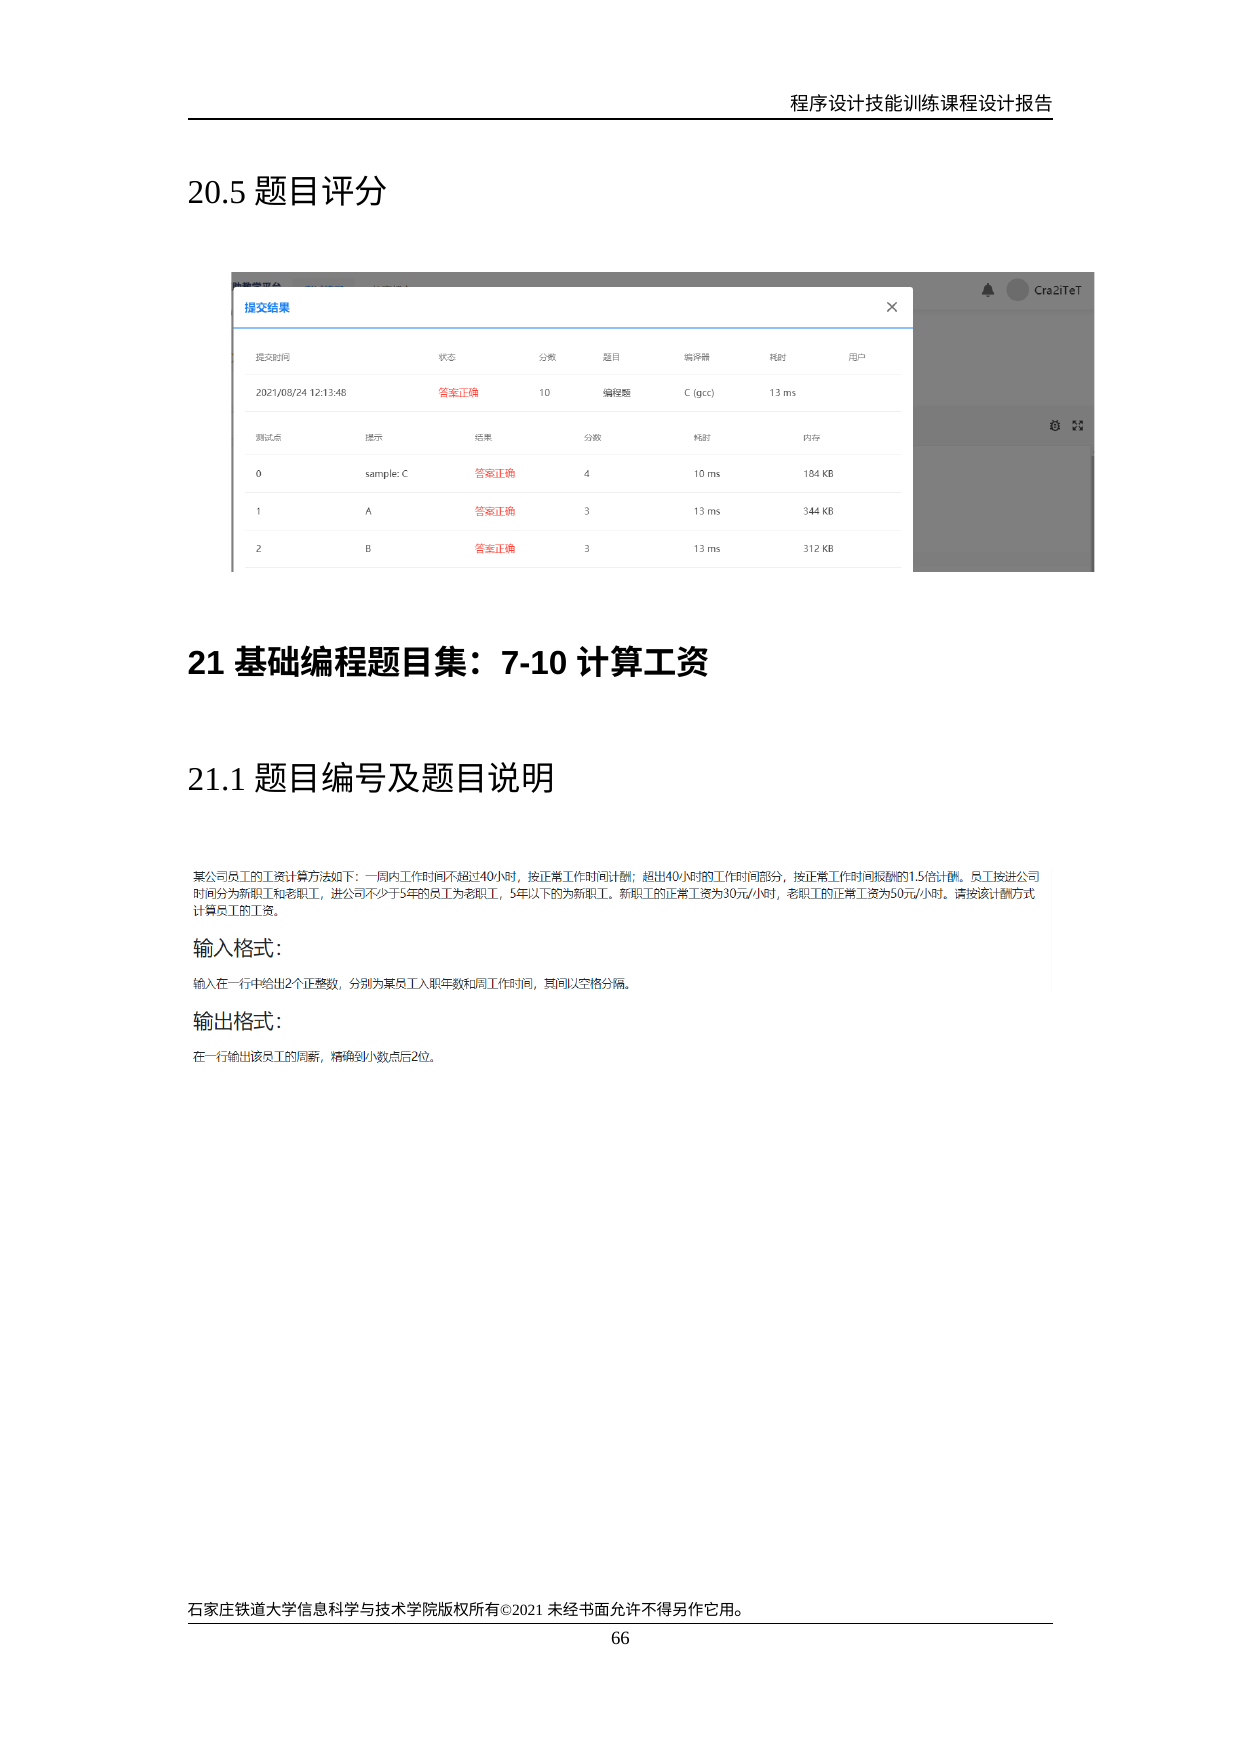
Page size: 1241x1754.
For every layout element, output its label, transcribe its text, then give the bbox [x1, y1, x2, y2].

subtitle 21 基础编程题目集：7-10 计算工资 [187, 627, 1053, 692]
picture [187, 860, 1052, 1067]
picture [231, 272, 1095, 572]
subtitle 20.5 题目评分 [187, 157, 1053, 222]
subtitle 21.1 题目编号及题目说明 [187, 744, 1053, 809]
